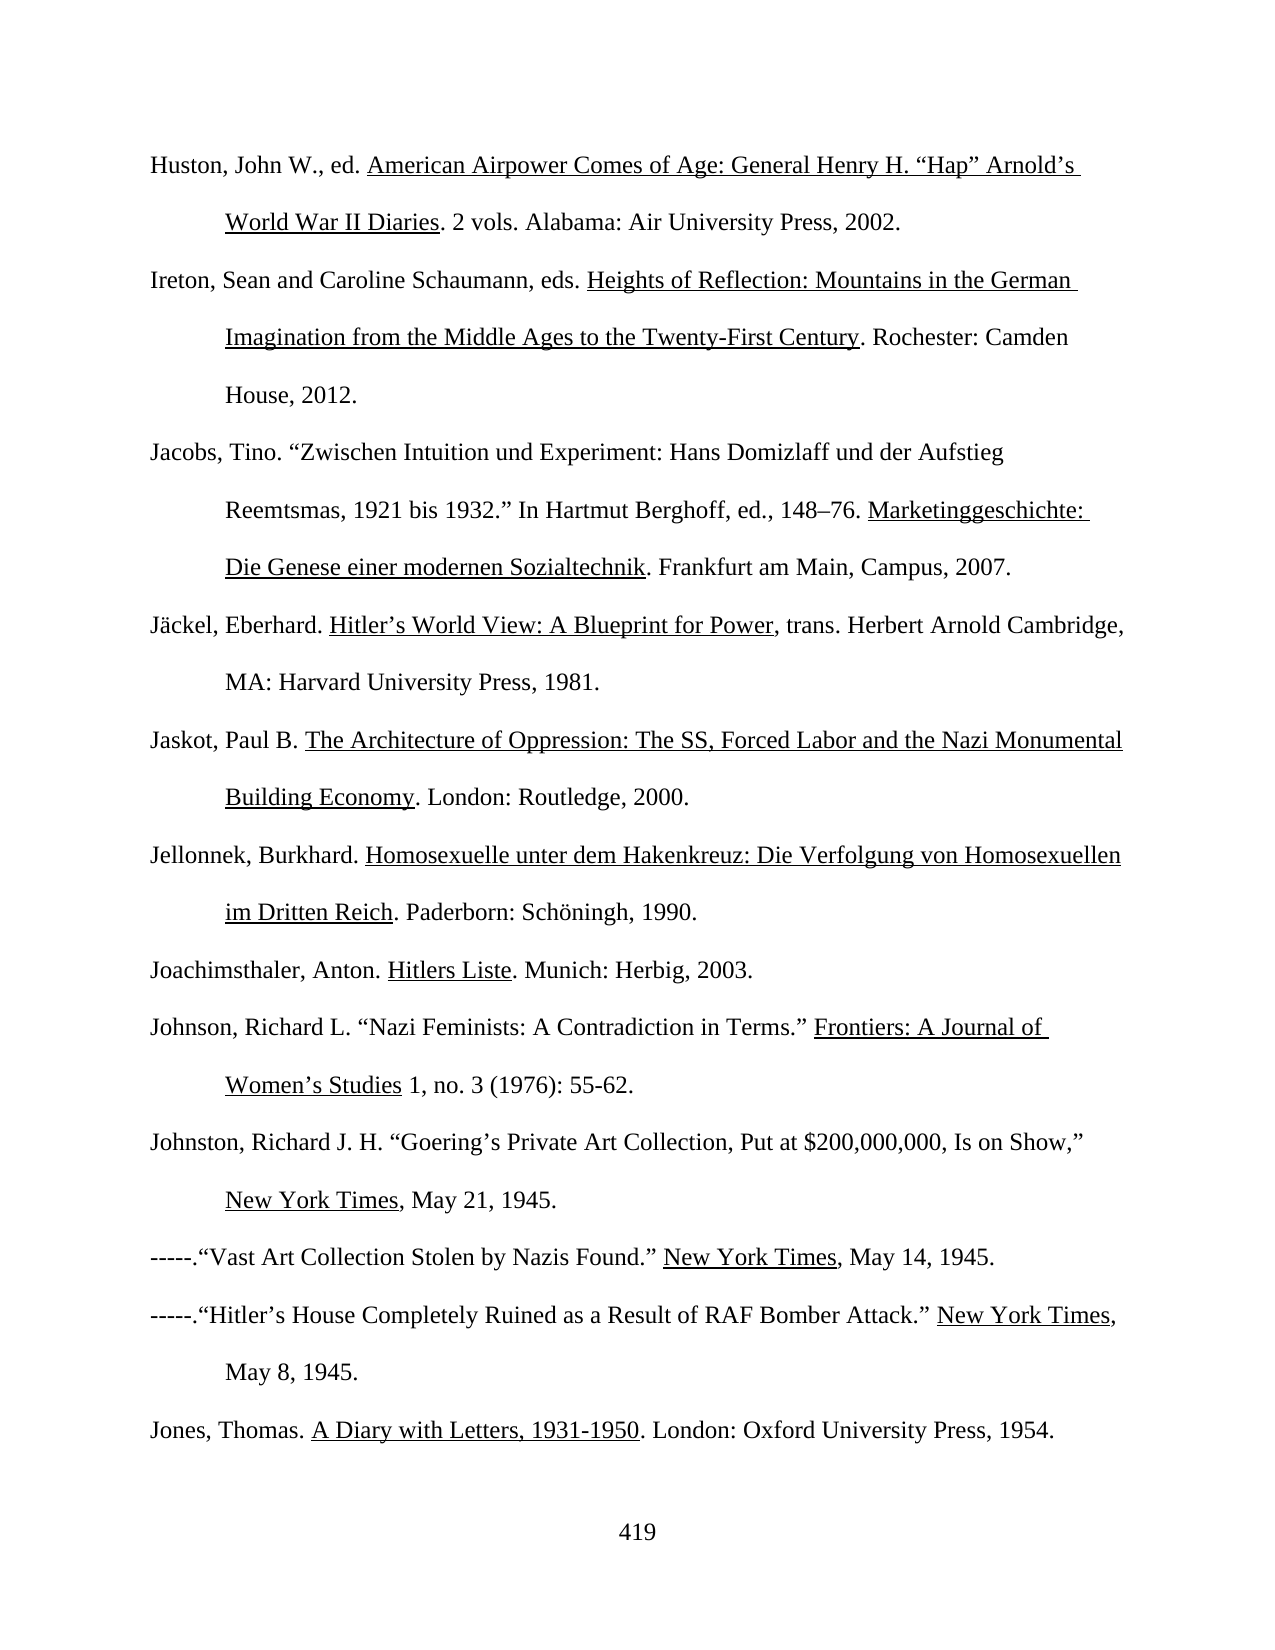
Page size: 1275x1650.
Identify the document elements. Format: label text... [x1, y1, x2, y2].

text Huston, John W., ed. American Airpower Comes of Age: General Henry H. “Hap” Arnold’s World War II Diaries. 2 vols. Alabama: Air University Press, 2002. [150, 150, 1125, 236]
text Johnson, Richard L. “Nazi Feminists: A Contradiction in Terms.” Frontiers: A Journal of Women’s Studies 1, no. 3 (1976): 55-62. [150, 1012, 1125, 1099]
text Jacobs, Tino. “Zwischen Intuition und Experiment: Hans Domizlaff und der Aufstieg Reemtsmas, 1921 bis 1932.” In Hartmut Berghoff, ed., 148–76. Marketinggeschichte: Die Genese einer modernen Sozialtechnik. Frankfurt am Main, Campus, 2007. [150, 437, 1125, 581]
text Jones, Thomas. A Diary with Letters, 1931-1950. London: Oxford University Press, 1954. [150, 1415, 1125, 1444]
text -----.“Vast Art Collection Stolen by Nazis Found.” New York Times, May 14, 1945. [150, 1242, 1125, 1271]
text Jaskot, Paul B. The Architecture of Oppression: The SS, Forced Labor and the Nazi Monumental Building Economy. London: Routledge, 2000. [150, 725, 1125, 811]
text Joachimsthaler, Anton. Hitlers Liste. Munich: Herbig, 2003. [150, 955, 1125, 984]
text Ireton, Sean and Caroline Schaumann, eds. Heights of Reflection: Mountains in the German Imagination from the Middle Ages to the Twenty-First Century. Rochester: Camden House, 2012. [150, 265, 1125, 409]
text -----.“Hitler’s House Completely Ruined as a Result of RAF Bomber Attack.” New York Times, May 8, 1945. [150, 1300, 1125, 1386]
text Johnston, Richard J. H. “Goering’s Private Art Collection, Put at $200,000,000, Is on Show,” New York Times, May 21, 1945. [150, 1127, 1125, 1214]
text Jellonnek, Burkhard. Homosexuelle unter dem Hakenkreuz: Die Verfolgung von Homosexuellen im Dritten Reich. Paderborn: Schöningh, 1990. [150, 840, 1125, 926]
text Jäckel, Eberhard. Hitler’s World View: A Blueprint for Power, trans. Herbert Arnold Cambridge, MA: Harvard University Press, 1981. [150, 610, 1125, 696]
